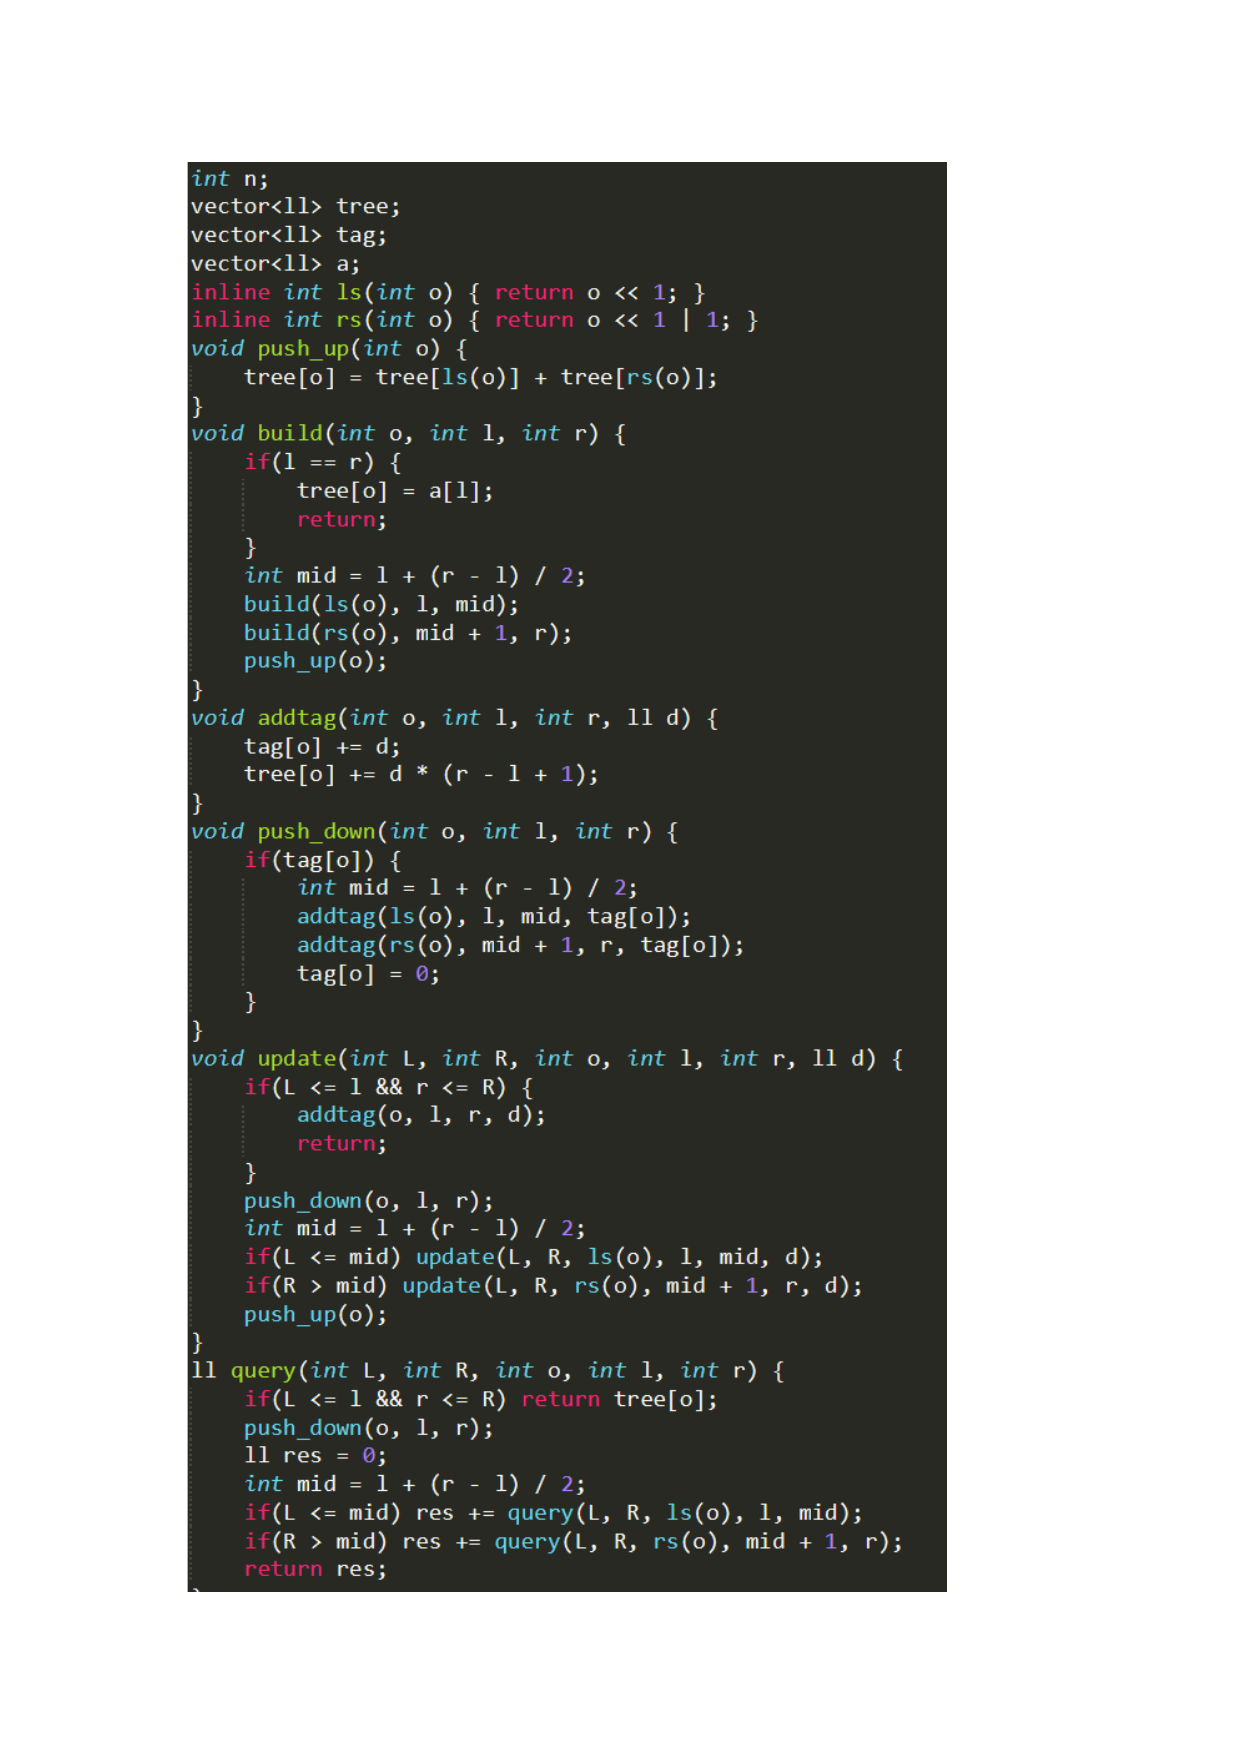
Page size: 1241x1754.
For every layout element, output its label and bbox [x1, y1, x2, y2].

picture [187, 162, 947, 1592]
